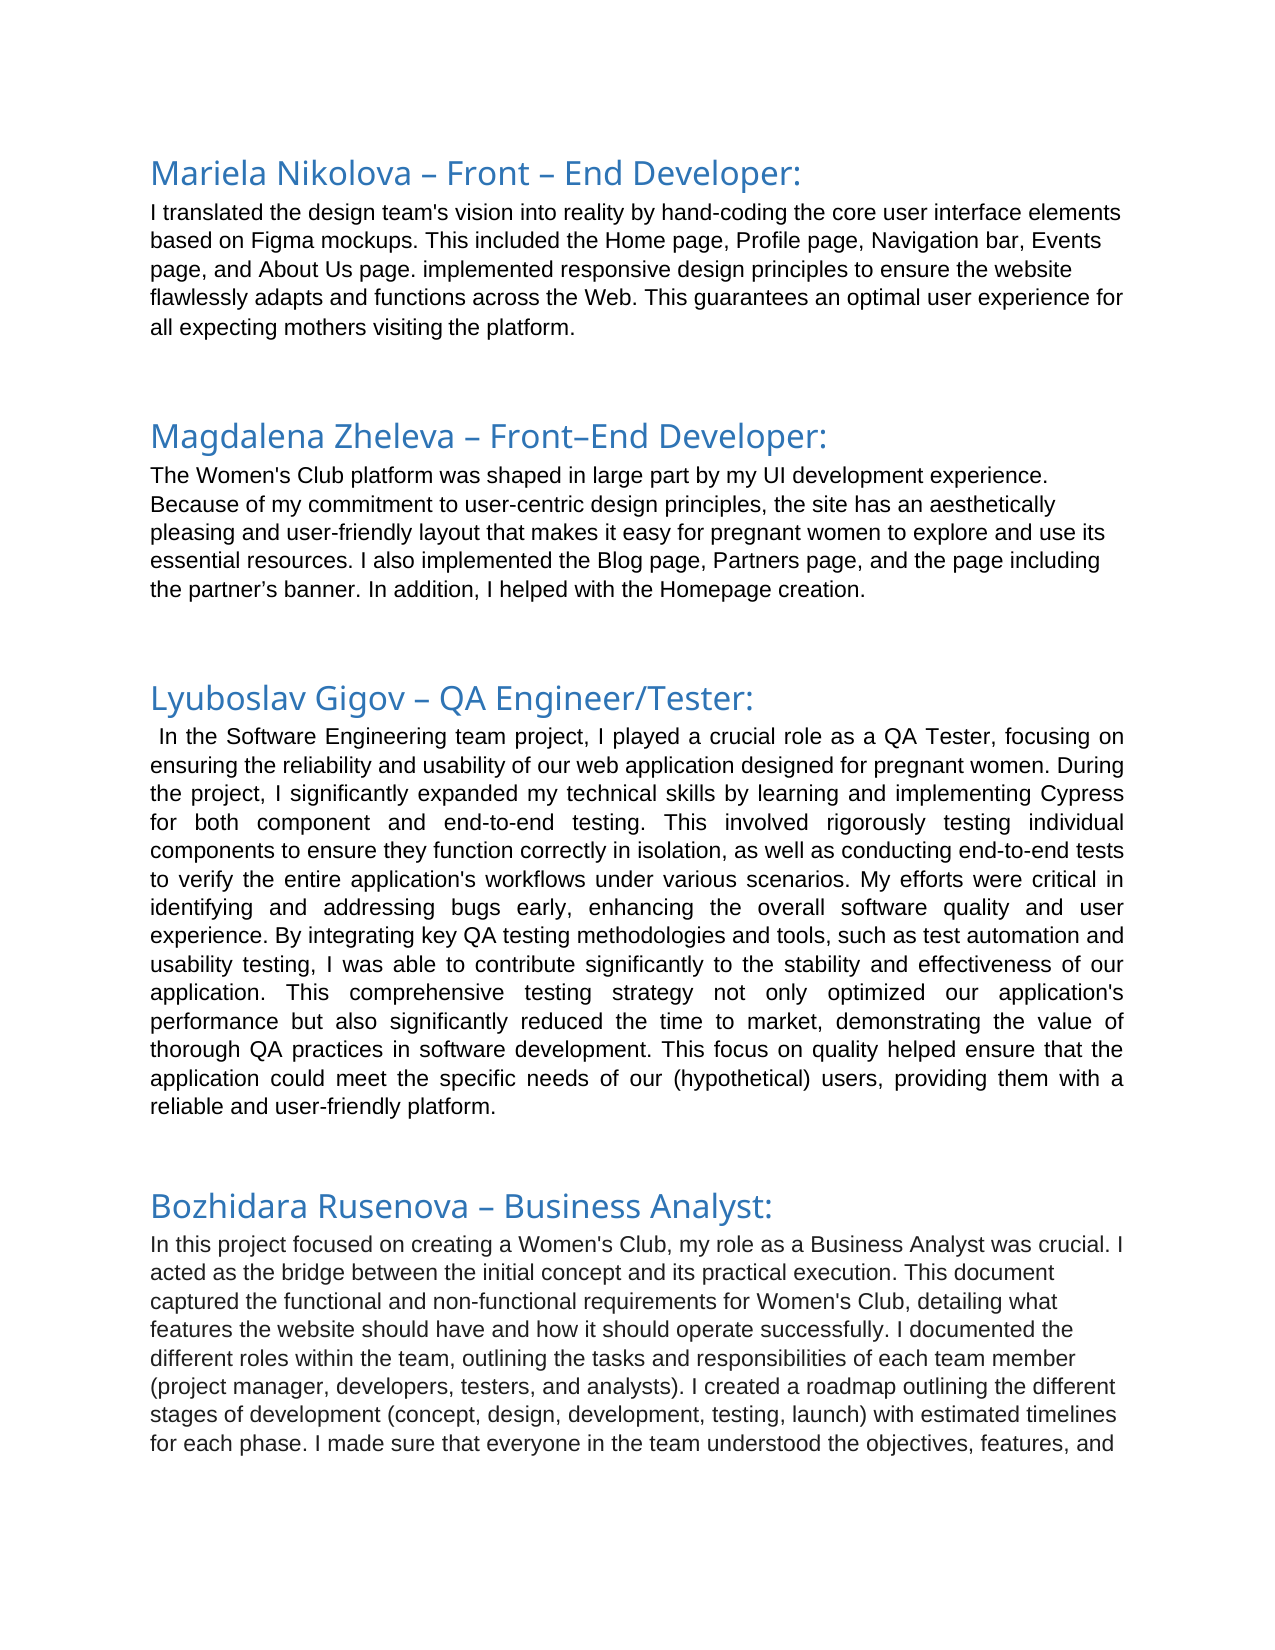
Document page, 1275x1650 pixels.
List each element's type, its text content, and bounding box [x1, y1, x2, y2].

subtitle Magdalena Zheleva – Front–End Developer: [150, 413, 1125, 458]
text In the Software Engineering team project, I played a crucial role as a QA Tester, focusing on ensuring the reliability and usability of our web application designed for pregnant women. During the project, I significantly expanded my technical skills by learning and implementing Cypress for both component and end-to-end testing. This involved rigorously testing individual components to ensure they function correctly in isolation, as well as conducting end-to-end tests to verify the entire application's workflows under various scenarios. My efforts were critical in identifying and addressing bugs early, enhancing the overall software quality and user experience. By integrating key QA testing methodologies and tools, such as test automation and usability testing, I was able to contribute significantly to the stability and effectiveness of our application. This comprehensive testing strategy not only optimized our application's performance but also significantly reduced the time to market, demonstrating the value of thorough QA practices in software development. This focus on quality helped ensure that the application could meet the specific needs of our (hypothetical) users, providing them with a reliable and user-friendly platform. [150, 723, 1125, 1119]
text I translated the design team's vision into reality by hand-coding the core user interface elements based on Figma mockups. This included the Home page, Profile page, Navigation bar, Events page, and About Us page. implemented responsive design principles to ensure the website flawlessly adapts and functions across the Web. This guarantees an optimal user experience for all expecting mothers visiting the platform. [150, 199, 1125, 341]
subtitle Mariela Nikolova – Front – End Developer: [150, 150, 1125, 195]
subtitle Lyuboslav Gigov – QA Engineer/Tester: [150, 674, 1125, 720]
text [150, 1183, 1125, 1456]
text The Women's Club platform was shaped in large part by my UI development experience. Because of my commitment to user-centric design principles, the site has an aesthetically pleasing and user-friendly layout that makes it easy for pregnant women to explore and use its essential resources. I also implemented the Blog page, Partners page, and the page including the partner’s banner. In addition, I helped with the Homepage creation. [150, 462, 1125, 602]
